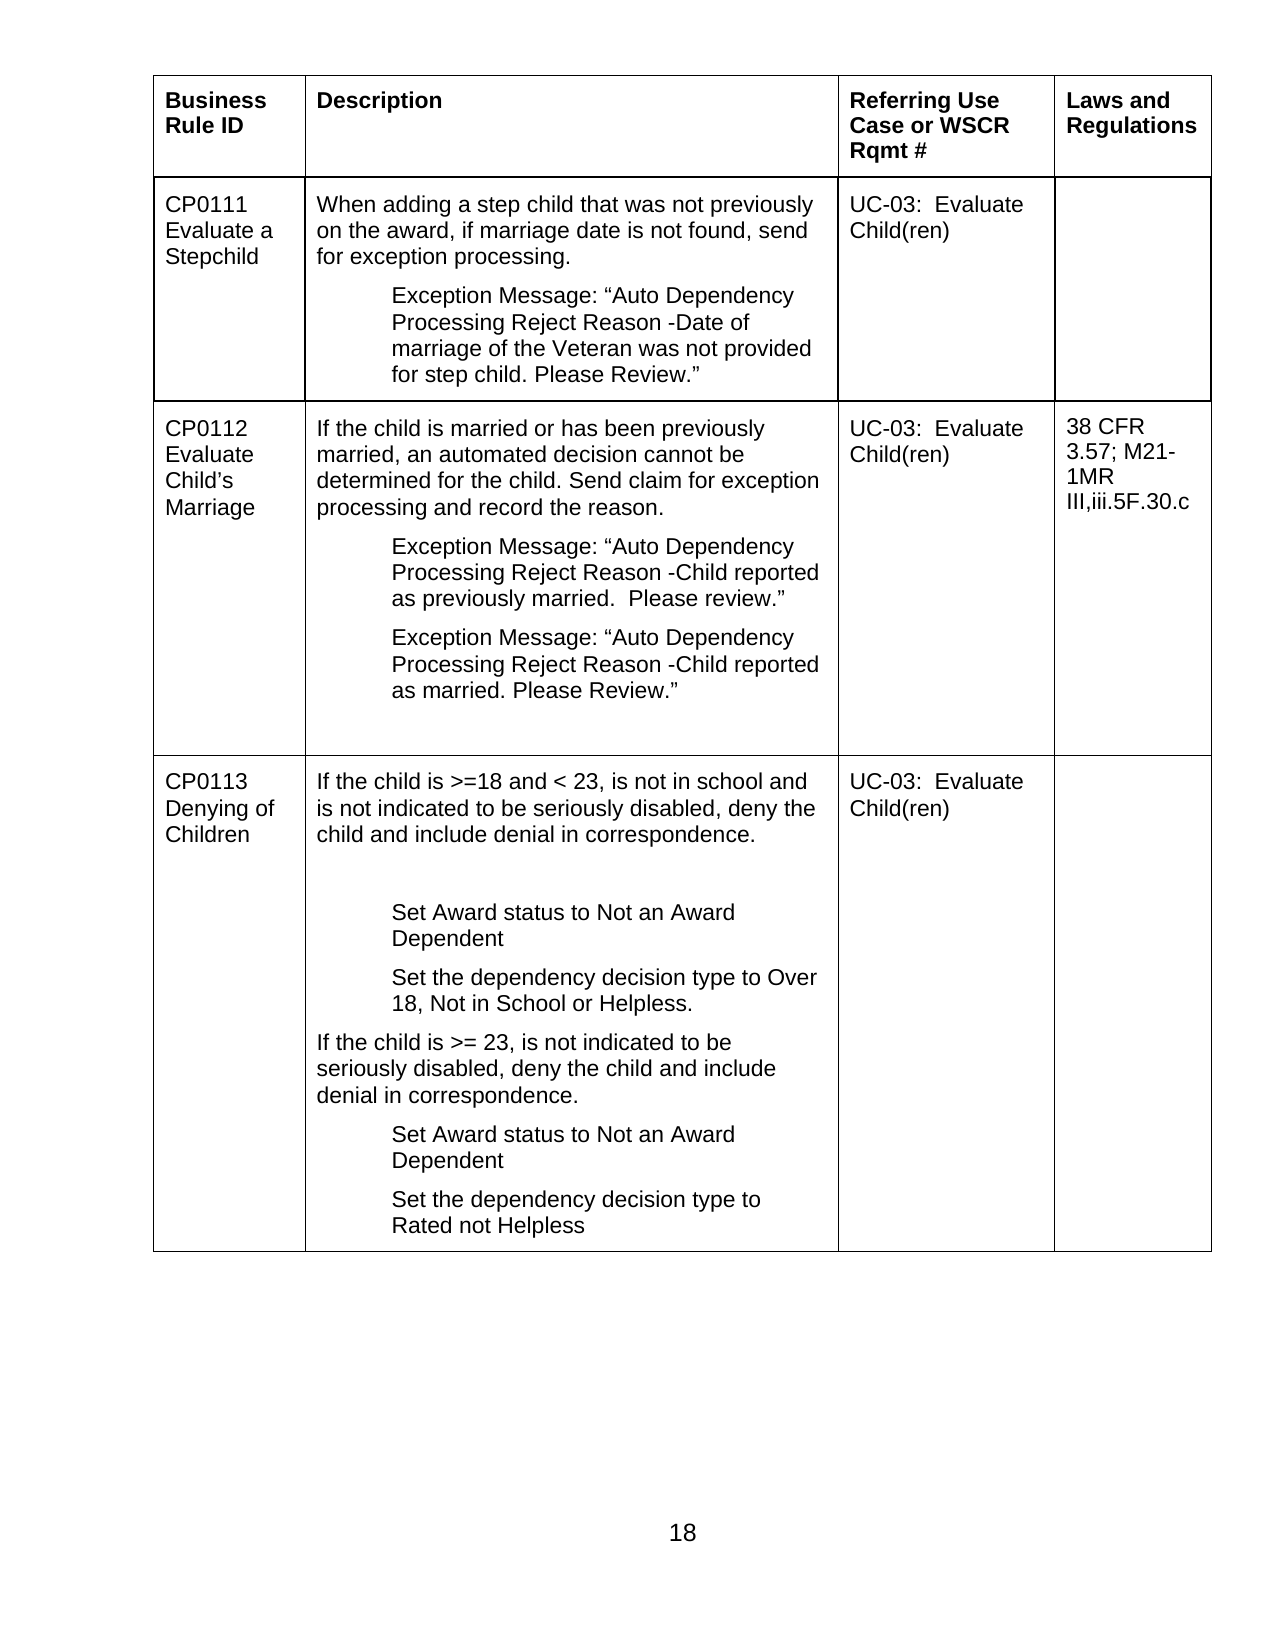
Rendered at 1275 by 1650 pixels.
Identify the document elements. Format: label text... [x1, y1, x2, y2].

table_cell UC-03: Evaluate Child(ren) [839, 402, 1054, 754]
table_cell When adding a step child that was not previously on the award, if marriage date is not found, send for exception processing. Exception Message: “Auto Dependency Processing Reject Reason -Date of marriage of the Veteran was not provided for step child. Please Review.” [306, 178, 837, 400]
table_header Description [306, 76, 838, 176]
table_cell 38 CFR 3.57; M21-1MR III,iii.5F.30.c [1055, 402, 1211, 754]
table_header Referring Use Case or WSCR Rqmt # [839, 76, 1054, 176]
table_cell If the child is married or has been previously married, an automated decision cannot be determined for the child. Send claim for exception processing and record the reason. Exception Message: “Auto Dependency Processing Reject Reason -Child reported as previously married. Please review.” Exception Message: “Auto Dependency Processing Reject Reason -Child reported as married. Please Review.” [306, 402, 838, 754]
table_cell UC-03: Evaluate Child(ren) [839, 178, 1054, 400]
table_cell CP0113 Denying of Children [154, 756, 305, 1251]
table_header Business Rule ID [154, 76, 305, 176]
table_cell [1056, 178, 1210, 400]
table_cell UC-03: Evaluate Child(ren) [839, 756, 1054, 1251]
table_cell CP0111 Evaluate a Stepchild [155, 178, 304, 400]
table_cell If the child is >=18 and < 23, is not in school and is not indicated to be seriously disabled, deny the child and include denial in correspondence. Set Award status to Not an Award Dependent Set the dependency decision type to Over 18, Not in School or Helpless. If the child is >= 23, is not indicated to be seriously disabled, deny the child and include denial in correspondence. Set Award status to Not an Award Dependent Set the dependency decision type to Rated not Helpless [306, 756, 838, 1251]
table_cell [1055, 756, 1211, 1251]
table_header Laws and Regulations [1055, 76, 1211, 176]
table_cell CP0112 Evaluate Child’s Marriage [154, 402, 305, 754]
